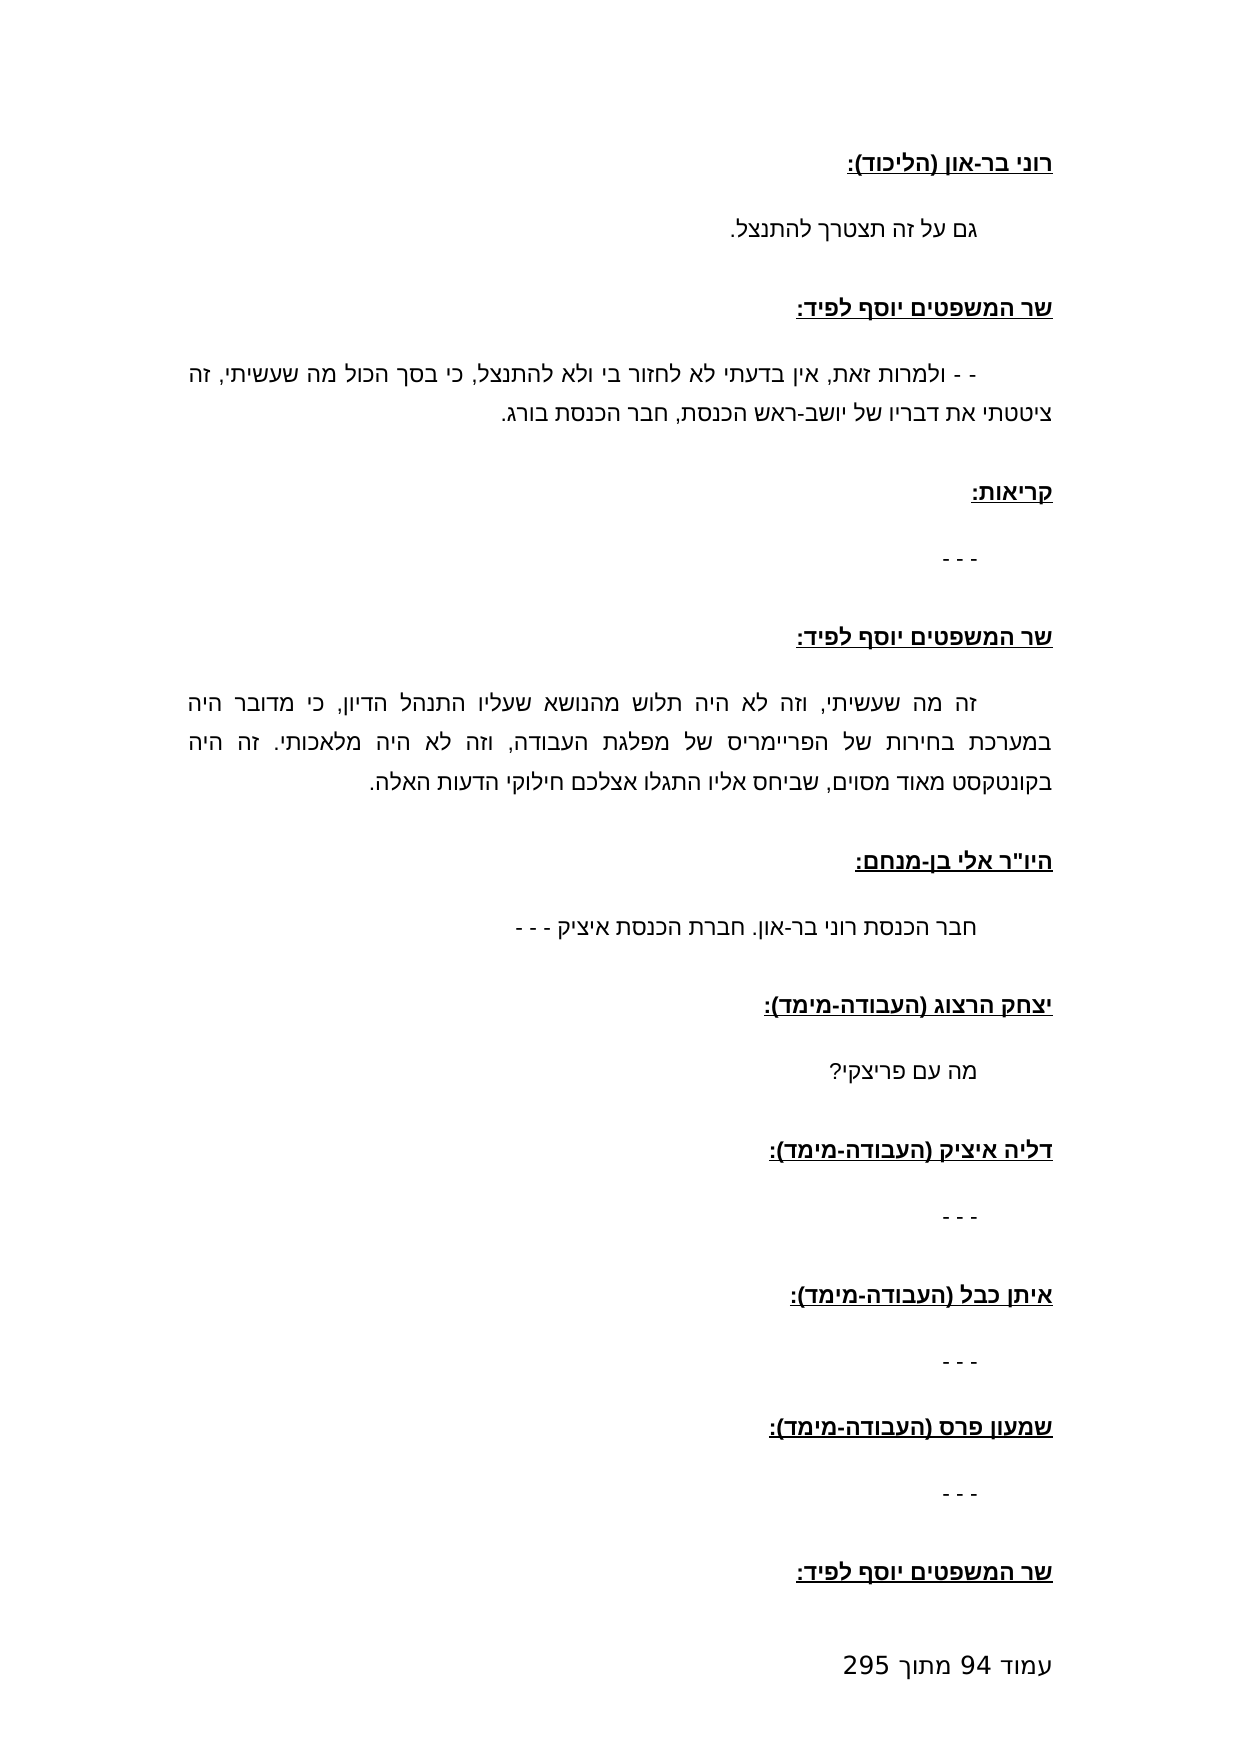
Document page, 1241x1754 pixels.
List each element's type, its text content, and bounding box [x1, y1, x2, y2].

text מה עם פריצקי? [187, 1058, 1053, 1084]
text דליה איציק (העבודה-מימד): [187, 1137, 1053, 1163]
text קריאות: [187, 479, 1053, 505]
text זה מה שעשיתי, וזה לא היה תלוש מהנושא שעליו התנהל הדיון, כי מדובר היה במערכת בחירות של הפריימריס של מפלגת העבודה, וזה לא היה מלאכותי. זה היה בקונטקסט מאוד מסוים, שביחס אליו התגלו אצלכם חילוקי הדעות האלה. [187, 690, 1053, 795]
text שר המשפטים יוסף לפיד: [187, 624, 1053, 650]
text - - - [187, 1203, 1053, 1229]
text שר המשפטים יוסף לפיד: [187, 295, 1053, 321]
text חבר הכנסת רוני בר-און. חברת הכנסת איציק - - - [187, 913, 1053, 940]
text - - - [187, 545, 1053, 571]
text רוני בר-און (הליכוד): [187, 150, 1053, 176]
text היו"ר אלי בן-מנחם: [187, 848, 1053, 874]
text - - - [187, 1479, 1053, 1506]
text גם על זה תצטרך להתנצל. [187, 216, 1053, 242]
text איתן כבל (העבודה-מימד): [187, 1282, 1053, 1308]
text - - ולמרות זאת, אין בדעתי לא לחזור בי ולא להתנצל, כי בסך הכול מה שעשיתי, זה ציטטתי את דבריו של יושב-ראש הכנסת, חבר הכנסת בורג. [187, 361, 1053, 426]
text יצחק הרצוג (העבודה-מימד): [187, 992, 1053, 1019]
text שמעון פרס (העבודה-מימד): [187, 1414, 1053, 1440]
text שר המשפטים יוסף לפיד: [187, 1558, 1053, 1585]
text - - - [187, 1348, 1053, 1374]
